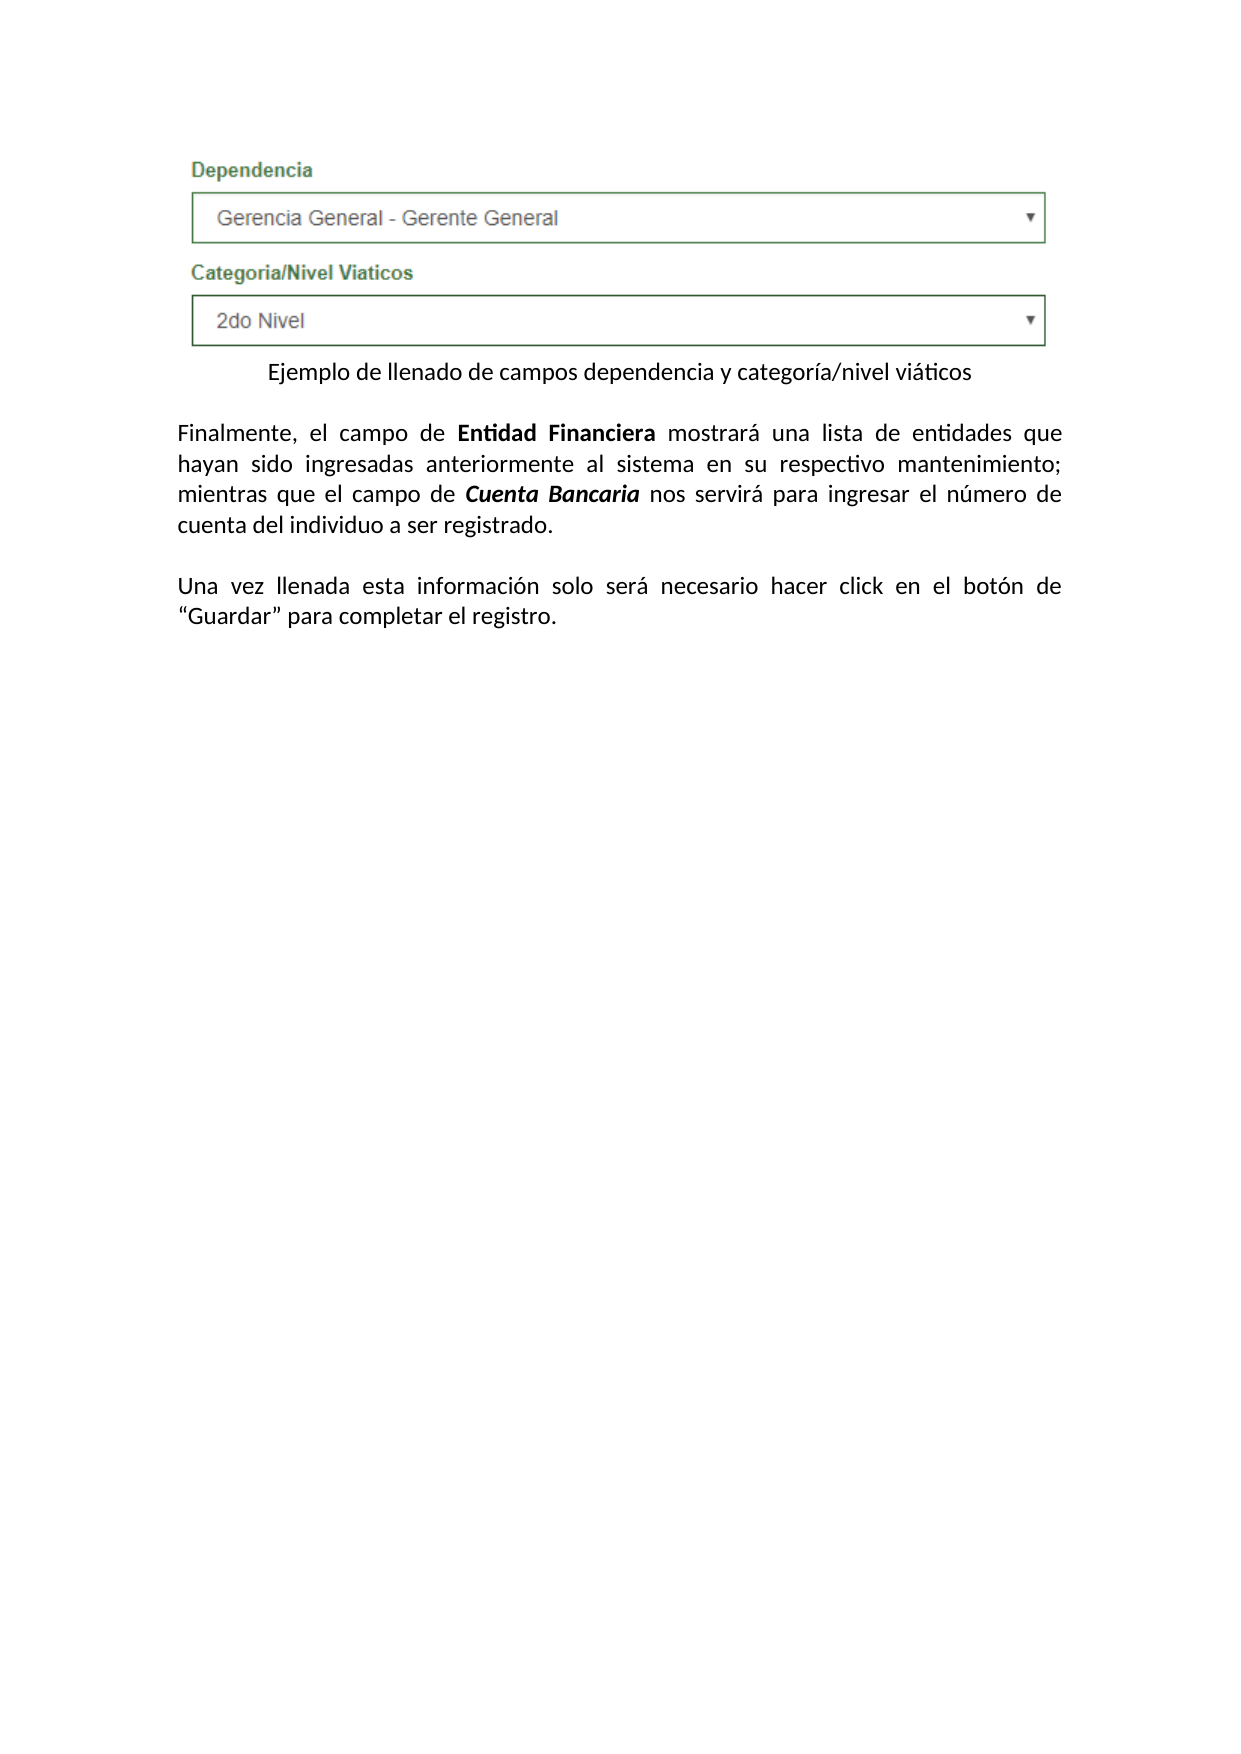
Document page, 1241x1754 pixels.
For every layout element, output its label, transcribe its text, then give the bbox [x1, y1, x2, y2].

text Una vez llenada esta información solo será necesario hacer click en el botón de “Guardar” para completar el registro. [177, 570, 1063, 631]
text Finalmente, el campo de Entidad Financiera mostrará una lista de entidades que hayan sido ingresadas anteriormente al sistema en su respectivo mantenimiento; mientras que el campo de Cuenta Bancaria nos servirá para ingresar el número de cuenta del individuo a ser registrado. [177, 417, 1063, 539]
picture [177, 147, 1063, 357]
text Ejemplo de llenado de campos dependencia y categoría/nivel viáticos [177, 357, 1063, 387]
